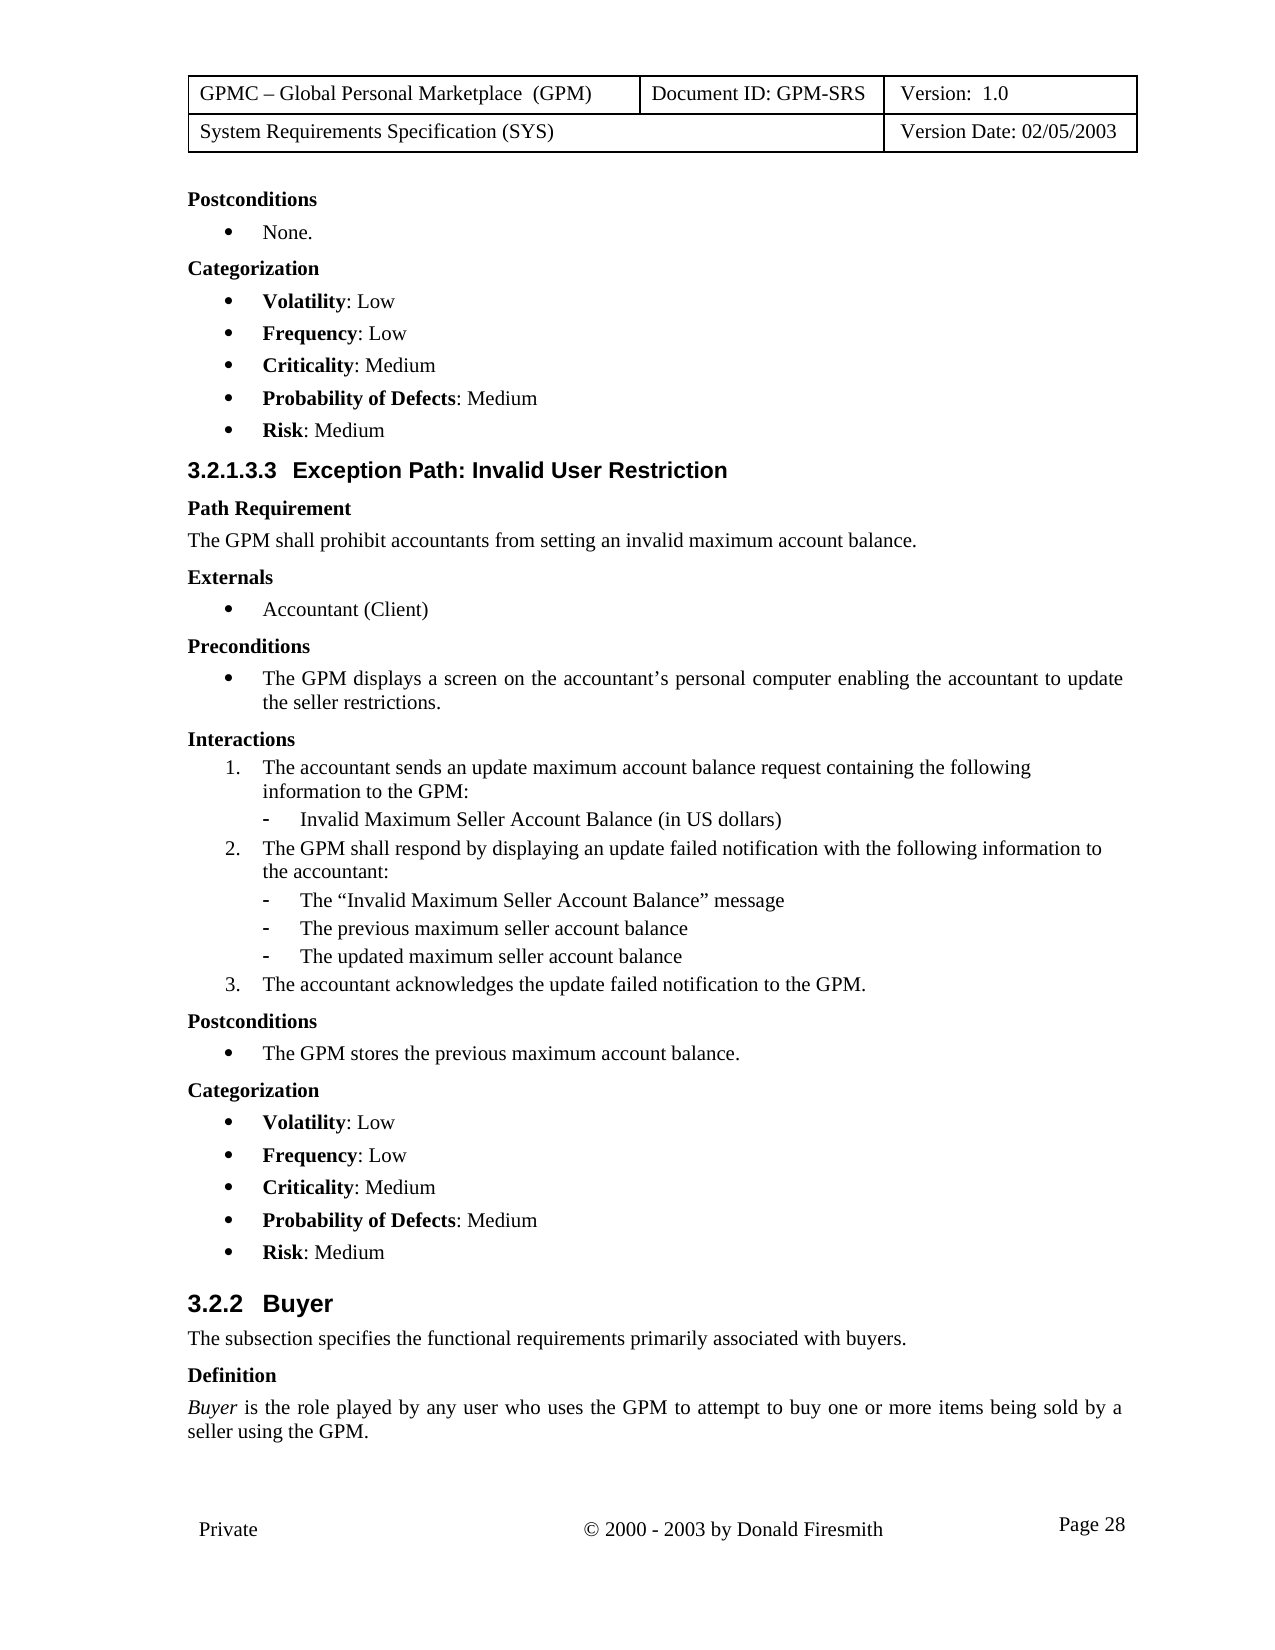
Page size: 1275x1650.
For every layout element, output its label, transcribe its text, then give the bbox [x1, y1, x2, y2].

subtitle Buyer [187, 1289, 1125, 1318]
text Categorization [187, 256, 1125, 280]
text Volatility: Low [225, 289, 1125, 313]
text The GPM displays a screen on the accountant’s personal computer enabling the accountant to update the seller restrictions. [225, 666, 1125, 714]
text The GPM stores the previous maximum account balance. [225, 1041, 1125, 1065]
text Buyer is the role played by any user who uses the GPM to attempt to buy one or more items being sold by a seller using the GPM. [187, 1395, 1125, 1443]
text Postconditions [187, 1009, 1125, 1033]
text Volatility: Low [225, 1110, 1125, 1134]
text Postconditions [187, 187, 1125, 211]
list The GPM shall respond by displaying an update failed notification with the following information to the accountant: [225, 835, 1125, 883]
text The updated maximum seller account balance [262, 944, 1125, 968]
text Invalid Maximum Seller Account Balance (in US dollars) [262, 807, 1125, 831]
text The subsection specifies the functional requirements primarily associated with buyers. [187, 1326, 1125, 1350]
text Criticality: Medium [225, 1175, 1125, 1199]
text Criticality: Medium [225, 353, 1125, 377]
list The accountant sends an update maximum account balance request containing the following information to the GPM: [225, 755, 1125, 803]
text The previous maximum seller account balance [262, 916, 1125, 940]
text Risk: Medium [225, 1240, 1125, 1264]
text Externals [187, 565, 1125, 589]
list The accountant acknowledges the update failed notification to the GPM. [225, 972, 1125, 996]
text None. [225, 220, 1125, 244]
text Probability of Defects: Medium [225, 386, 1125, 410]
text Preconditions [187, 634, 1125, 658]
text Path Requirement [187, 496, 1125, 520]
subtitle Exception Path: Invalid User Restriction [187, 457, 1125, 483]
text Probability of Defects: Medium [225, 1207, 1125, 1232]
text Frequency: Low [225, 1143, 1125, 1167]
text The “Invalid Maximum Seller Account Balance” message [262, 888, 1125, 912]
text Frequency: Low [225, 321, 1125, 345]
text Accountant (Client) [225, 597, 1125, 621]
text Definition [187, 1363, 1125, 1387]
text Risk: Medium [225, 418, 1125, 442]
text Interactions [187, 727, 1125, 751]
text Categorization [187, 1078, 1125, 1102]
text The GPM shall prohibit accountants from setting an invalid maximum account balance. [187, 528, 1125, 552]
